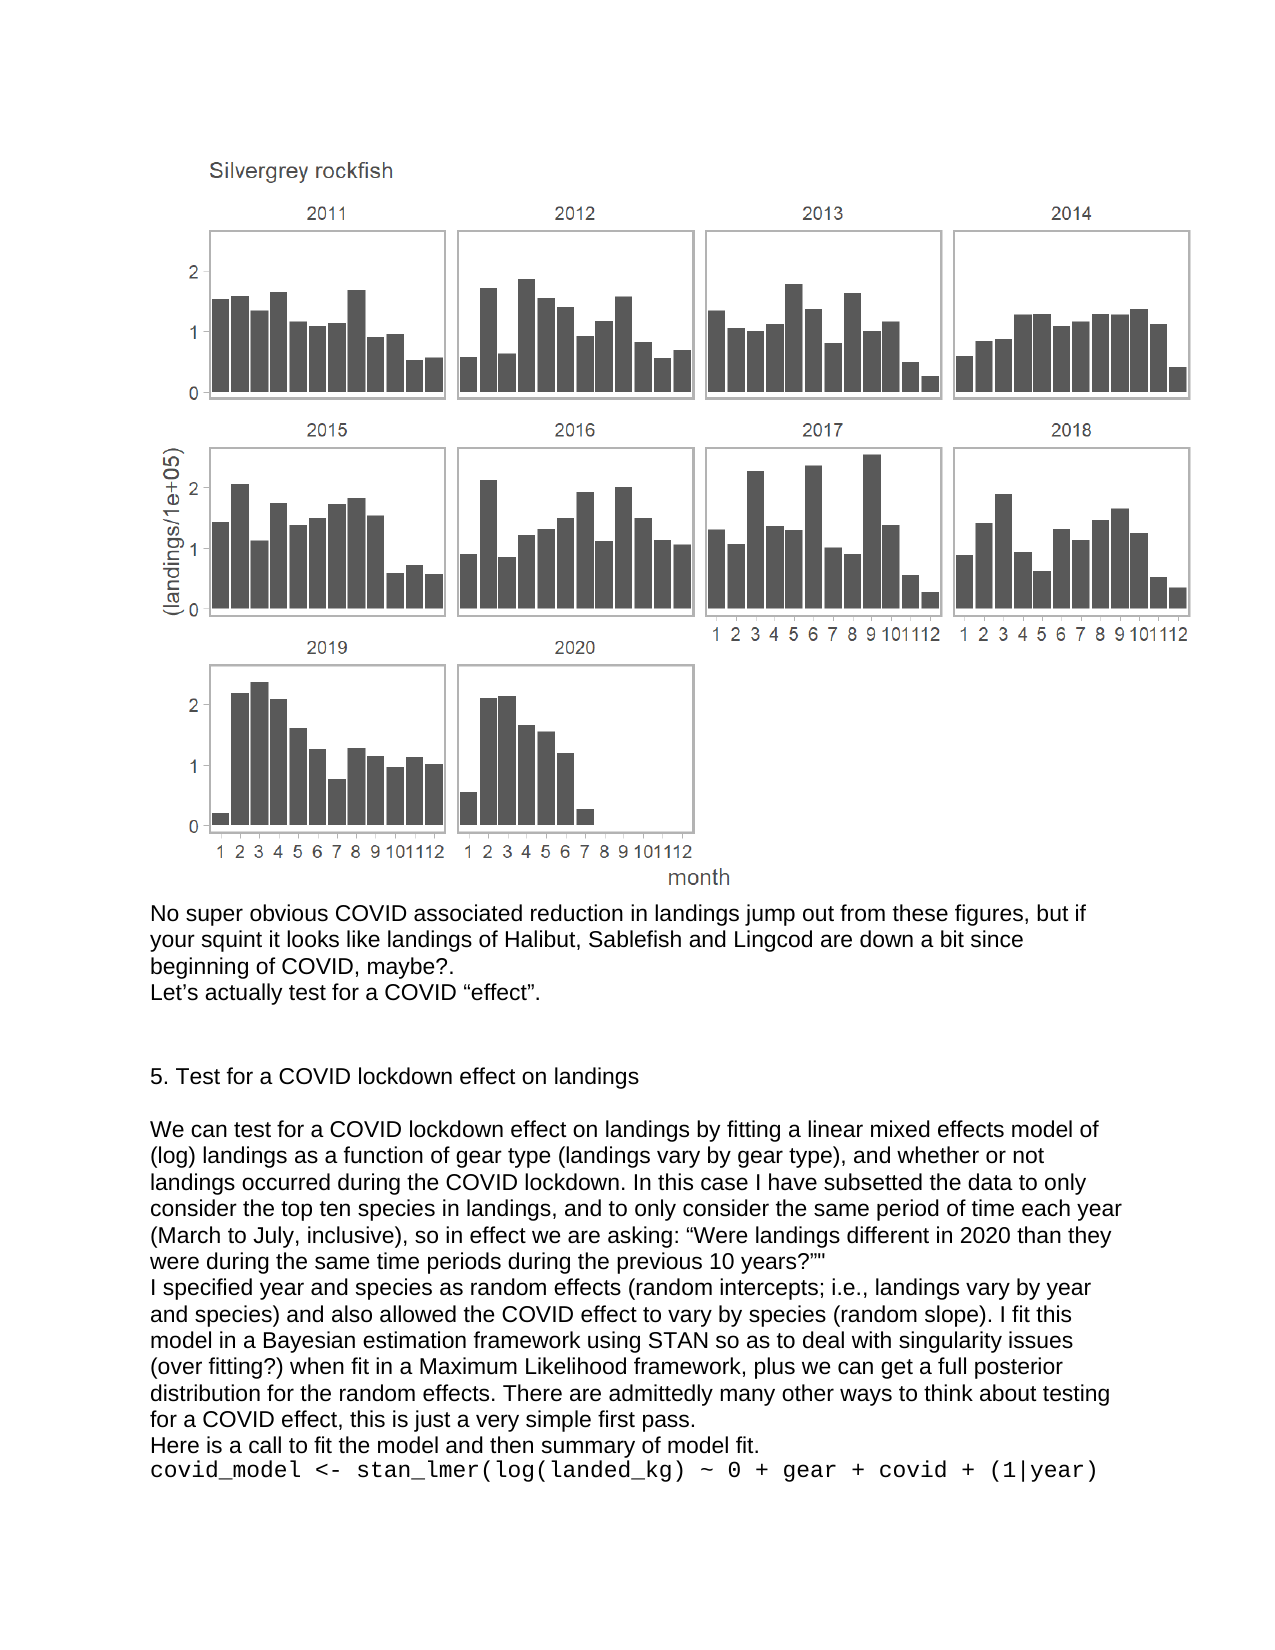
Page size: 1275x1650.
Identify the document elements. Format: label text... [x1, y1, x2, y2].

picture [150, 150, 1200, 900]
text We can test for a COVID lockdown effect on landings by fitting a linear mixed effects model of (log) landings as a function of gear type (landings vary by gear type), and whether or not landings occurred during the COVID lockdown. In this case I have subsetted the data to only consider the top ten species in landings, and to only consider the same period of time each year (March to July, inclusive), so in effect we are asking: “Were landings different in 2020 than they were during the same time periods during the previous 10 years?”" [150, 1116, 1125, 1274]
text Here is a call to fit the model and then summary of model fit. [150, 1432, 1125, 1459]
text 5. Test for a COVID lockdown effect on landings [150, 1063, 1125, 1089]
text No super obvious COVID associated reduction in landings jump out from these figures, but if your squint it looks like landings of Halibut, Sablefish and Lingcod are down a bit since beginning of COVID, maybe?. [150, 900, 1125, 979]
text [150, 1459, 1125, 1485]
text Let’s actually test for a COVID “effect”. [150, 979, 1125, 1005]
text I specified year and species as random effects (random intercepts; i.e., landings vary by year and species) and also allowed the COVID effect to vary by species (random slope). I fit this model in a Bayesian estimation framework using STAN so as to deal with singularity issues (over fitting?) when fit in a Maximum Likelihood framework, plus we can get a full posterior distribution for the random effects. There are admittedly many other ways to think about testing for a COVID effect, this is just a very simple first pass. [150, 1274, 1125, 1432]
